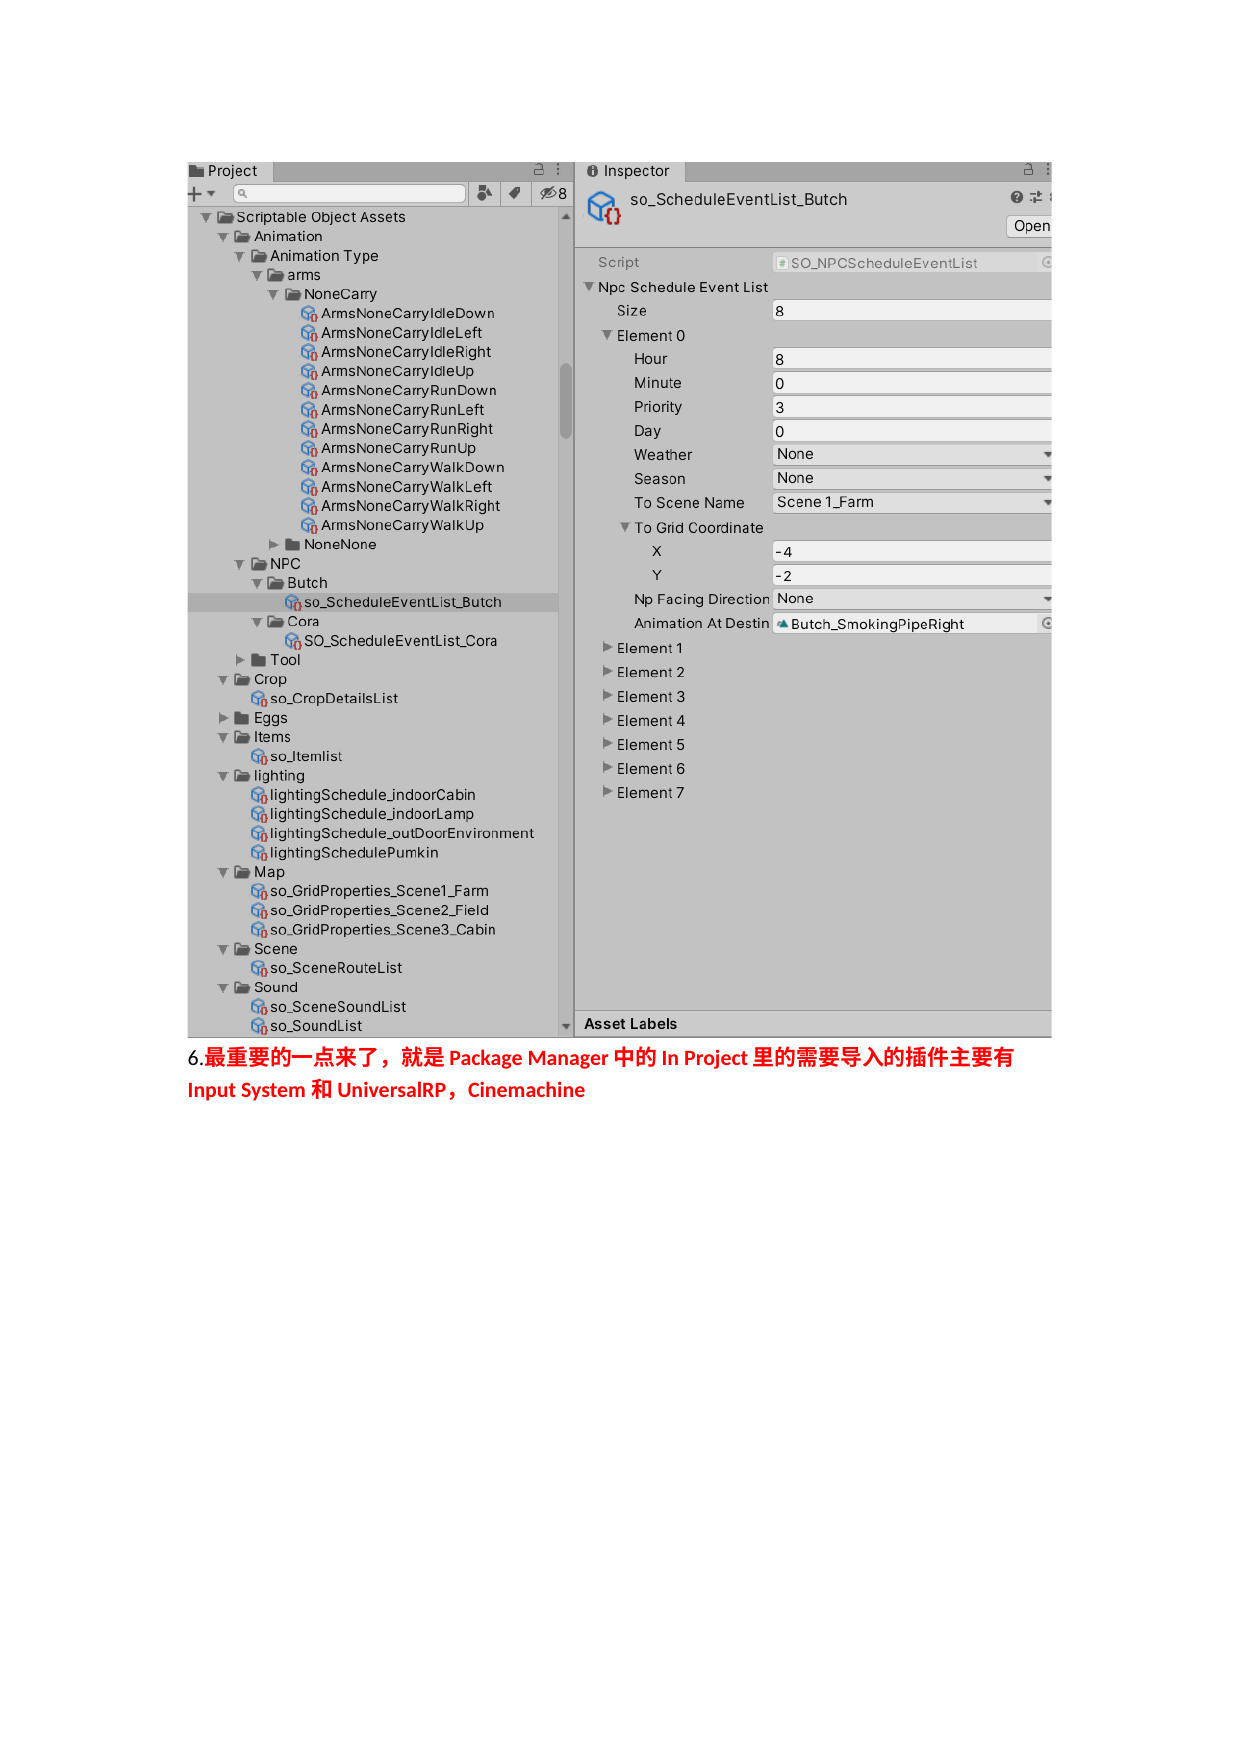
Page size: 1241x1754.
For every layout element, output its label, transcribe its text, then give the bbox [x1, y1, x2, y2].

picture [187, 162, 1052, 1038]
